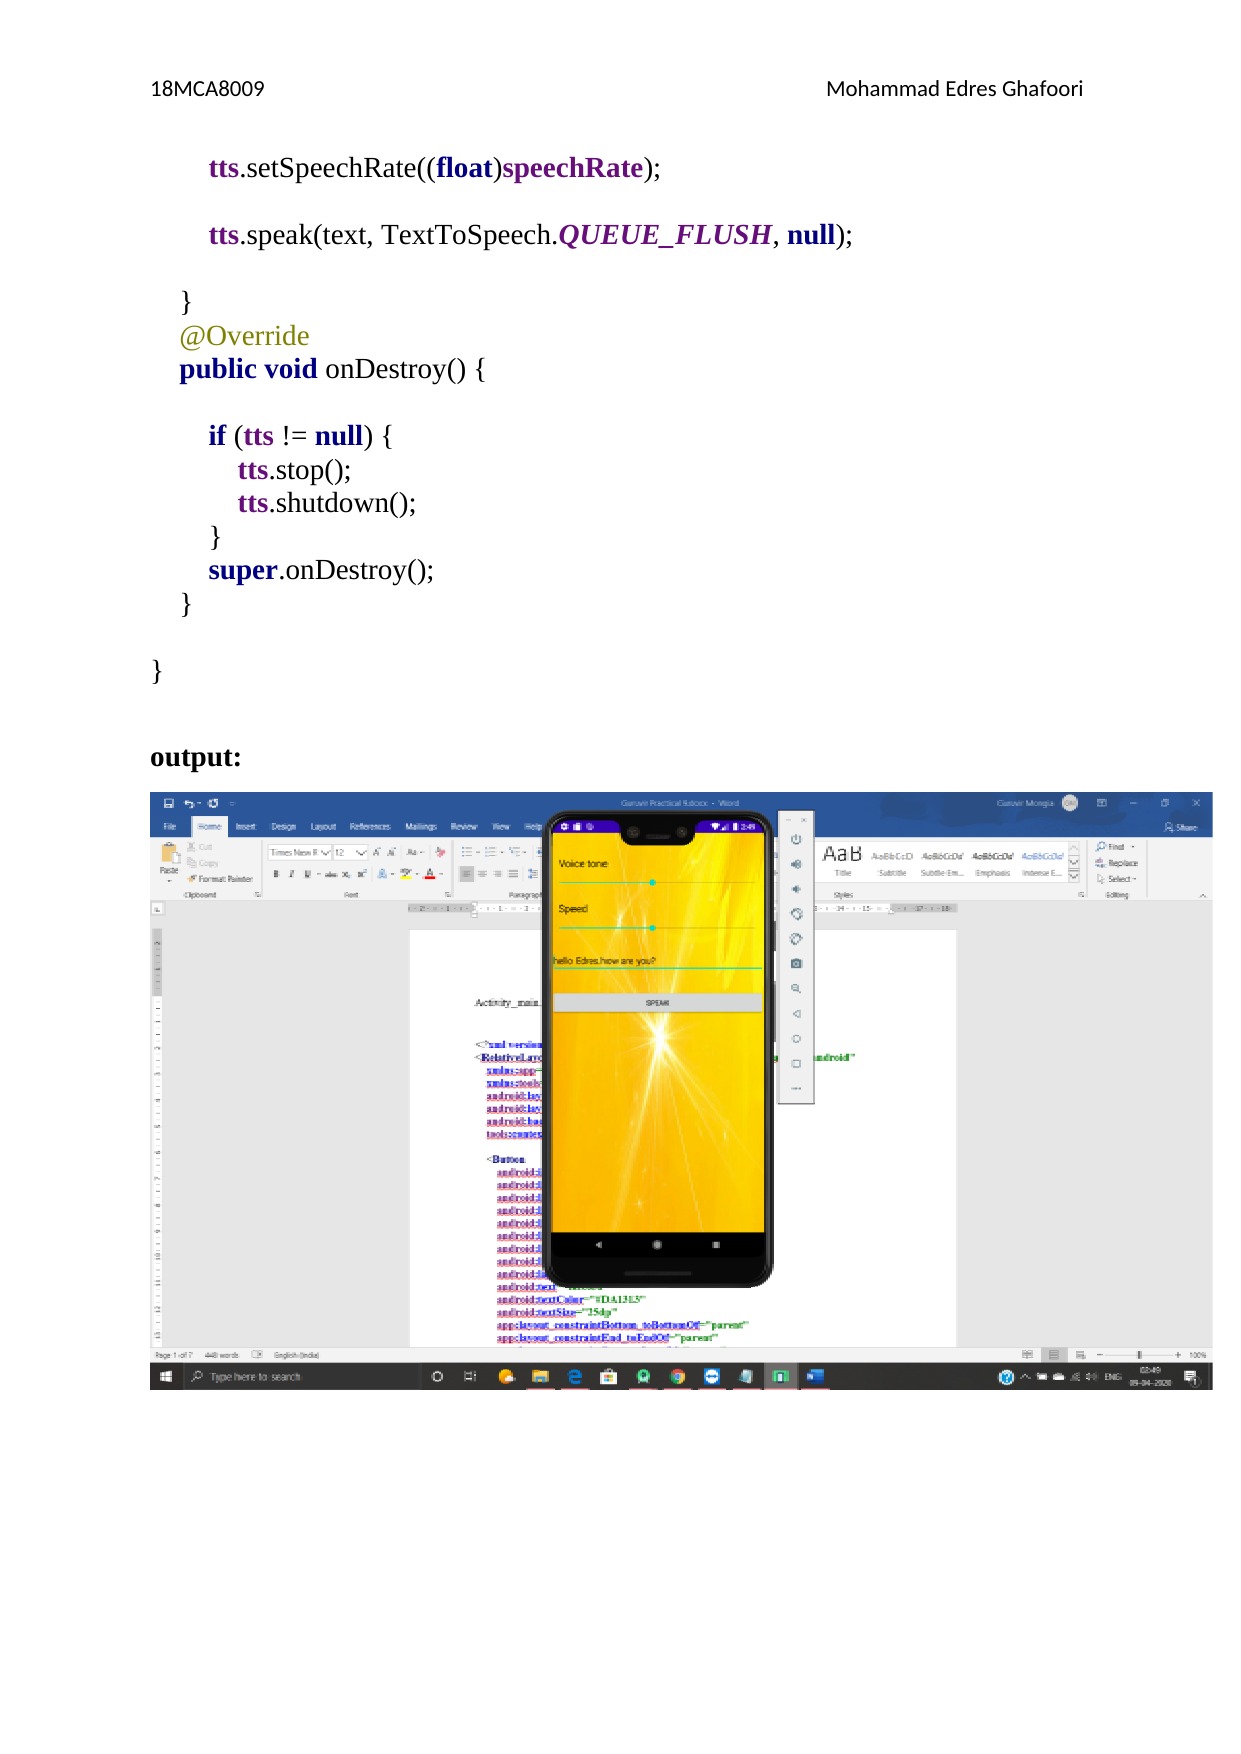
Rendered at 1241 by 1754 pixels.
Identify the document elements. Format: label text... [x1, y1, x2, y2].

text output: [150, 739, 1090, 773]
picture [150, 792, 1213, 1390]
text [150, 150, 1090, 687]
